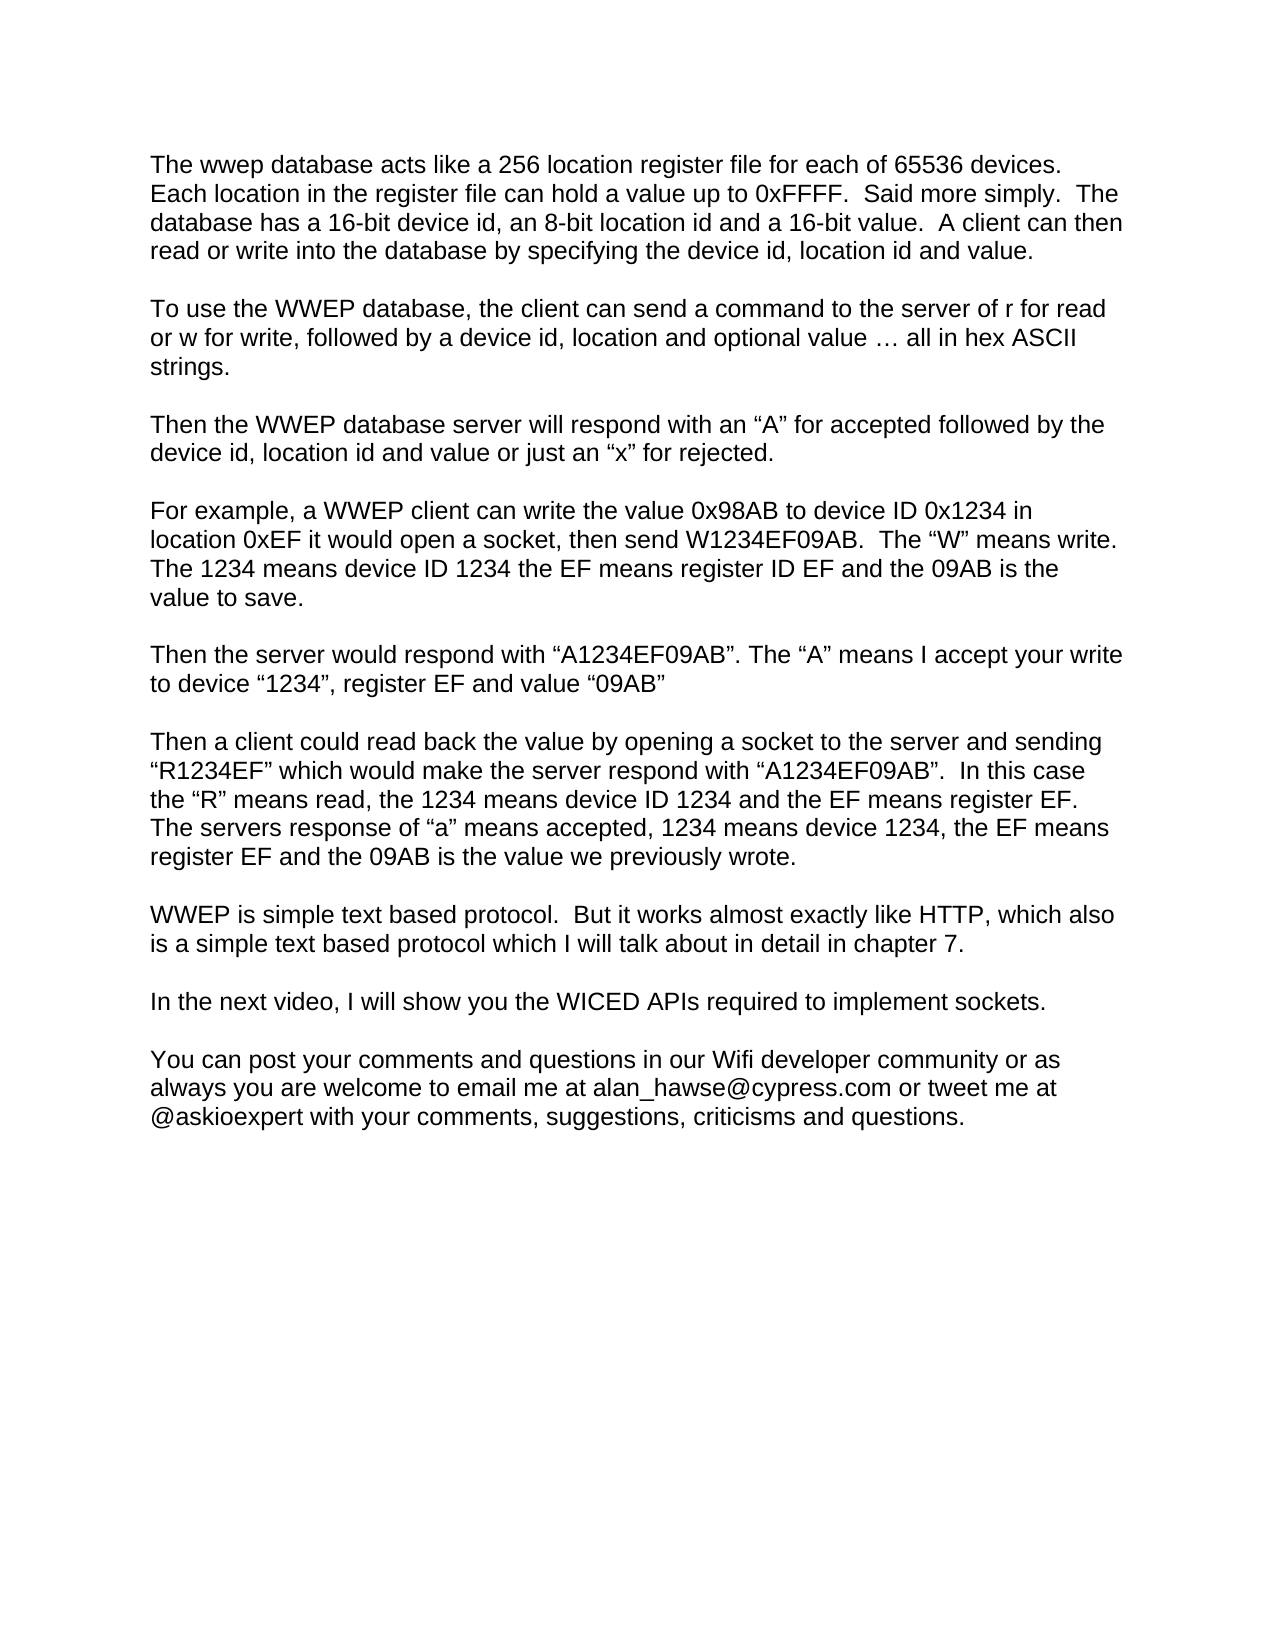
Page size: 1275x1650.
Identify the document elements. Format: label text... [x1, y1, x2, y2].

text Then a client could read back the value by opening a socket to the server and sending “R1234EF” which would make the server respond with “A1234EF09AB”. In this case the “R” means read, the 1234 means device ID 1234 and the EF means register EF. The servers response of “a” means accepted, 1234 means device 1234, the EF means register EF and the 09AB is the value we previously wrote. [150, 727, 1125, 871]
text In the next video, I will show you the WICED APIs required to implement sockets. [150, 987, 1125, 1015]
text The wwep database acts like a 256 location register file for each of 65536 devices. Each location in the register file can hold a value up to 0xFFFF. Said more simply. The database has a 16-bit device id, an 8-bit location id and a 16-bit value. A client can then read or write into the database by specifying the device id, location id and value. [150, 150, 1125, 265]
text Then the server would respond with “A1234EF09AB”. The “A” means I accept your write to device “1234”, register EF and value “09AB” [150, 640, 1125, 698]
text WWEP is simple text based protocol. But it works almost exactly like HTTP, which also is a simple text based protocol which I will talk about in detail in chapter 7. [150, 900, 1125, 957]
text You can post your comments and questions in our Wifi developer community or as always you are welcome to email me at alan_hawse@cypress.com or tweet me at @askioexpert with your comments, suggestions, criticisms and questions. [150, 1044, 1125, 1131]
text To use the WWEP database, the client can send a command to the server of r for read or w for write, followed by a device id, location and optional value … all in hex ASCII strings. [150, 294, 1125, 380]
text For example, a WWEP client can write the value 0x98AB to device ID 0x1234 in location 0xEF it would open a socket, then send W1234EF09AB. The “W” means write. The 1234 means device ID 1234 the EF means register ID EF and the 09AB is the value to save. [150, 496, 1125, 611]
text Then the WWEP database server will respond with an “A” for accepted followed by the device id, location id and value or just an “x” for rejected. [150, 409, 1125, 467]
